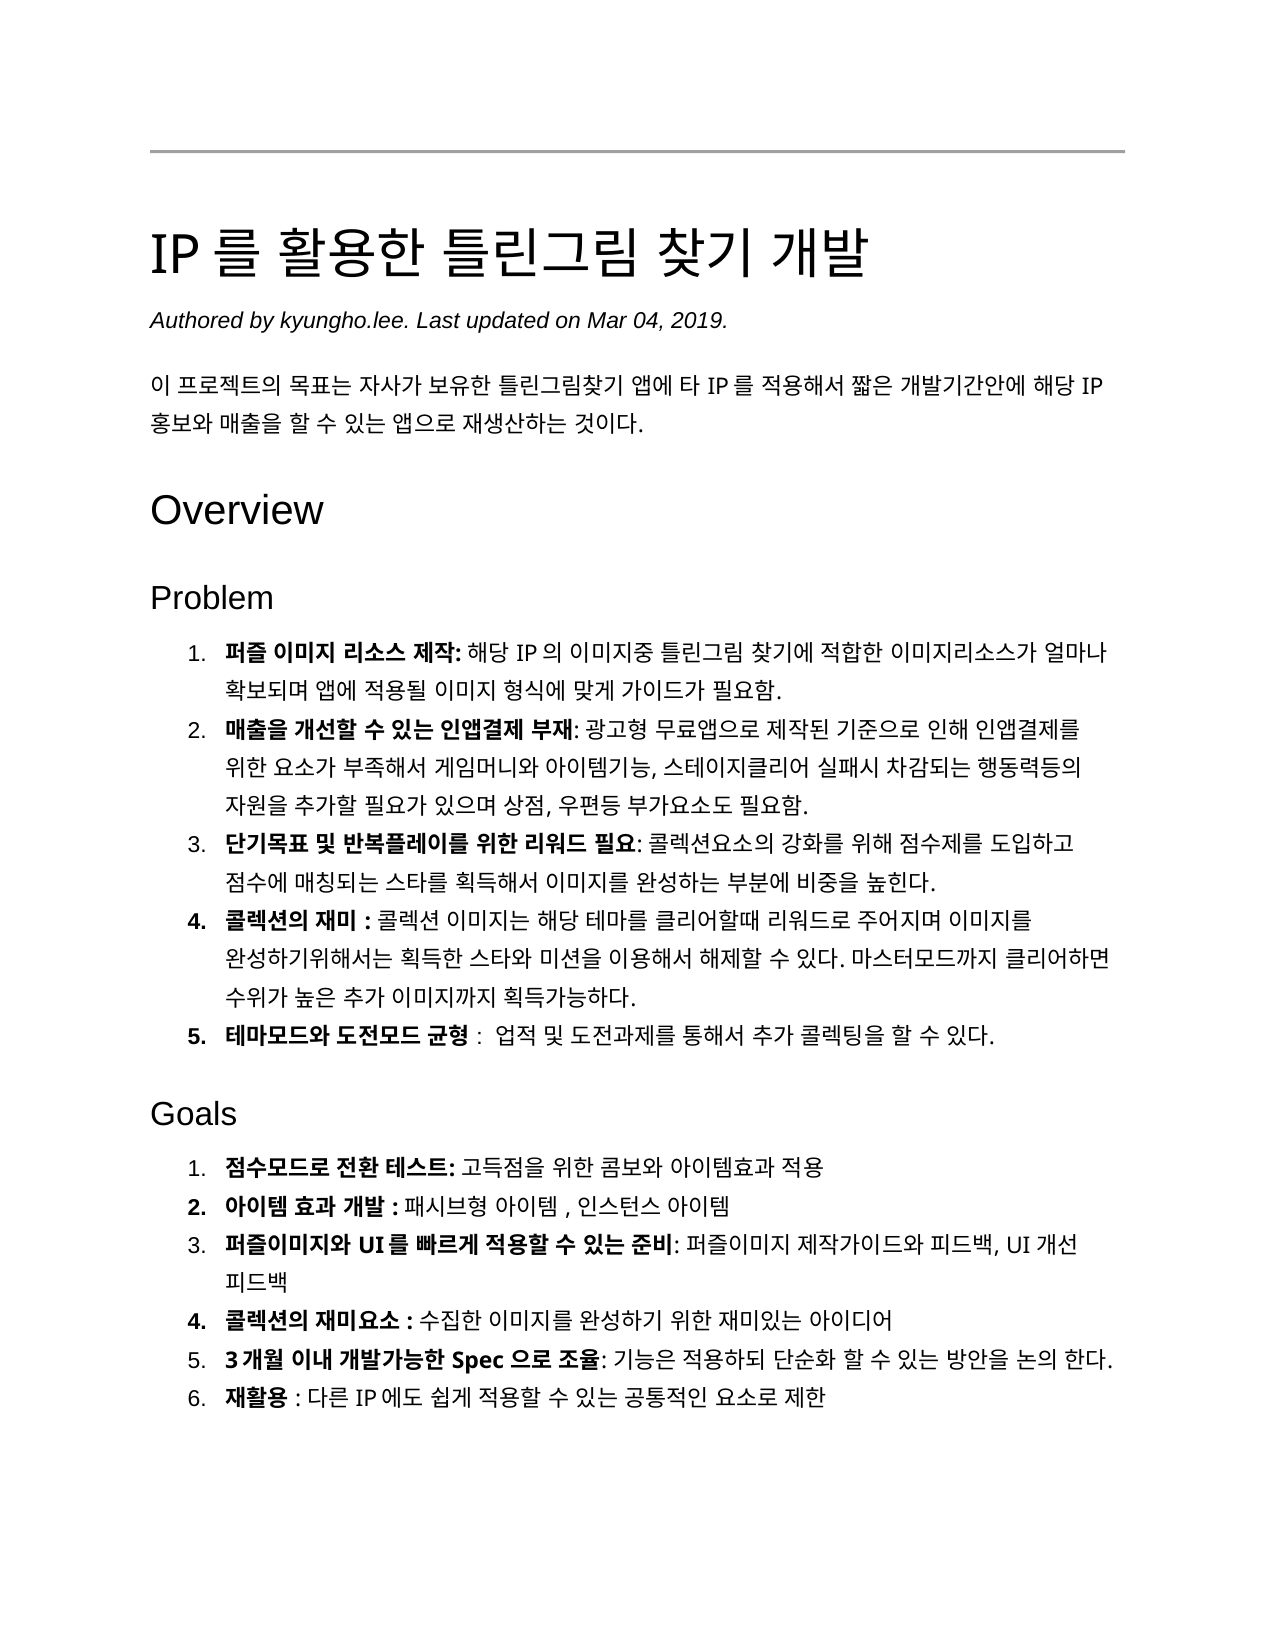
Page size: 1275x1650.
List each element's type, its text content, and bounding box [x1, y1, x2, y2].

list 점수모드로 전환 테스트: 고득점을 위한 콤보와 아이템효과 적용 [187, 1150, 1125, 1183]
list 퍼즐 이미지 리소스 제작: 해당 IP의 이미지중 틀린그림 찾기에 적합한 이미지리소스가 얼마나 확보되며 앱에 적용될 이미지 형식에 맞게 가이드가 필요함. [187, 635, 1125, 707]
text Authored by kyungho.lee. Last updated on Mar 04, 2019. [150, 307, 1125, 333]
text 이 프로젝트의 목표는 자사가 보유한 틀린그림찾기 앱에 타 IP를 적용해서 짧은 개발기간안에 해당 IP홍보와 매출을 할 수 있는 앱으로 재생산하는 것이다. [150, 367, 1125, 439]
list 아이템 효과 개발 : 패시브형 아이템 , 인스턴스 아이템 [187, 1188, 1125, 1222]
title IP를 활용한 틀린그림 찾기 개발 [150, 210, 1125, 289]
subtitle Overview [150, 486, 1125, 534]
list 테마모드와 도전모드 균형 : 업적 및 도전과제를 통해서 추가 콜렉팅을 할 수 있다. [187, 1018, 1125, 1051]
list 매출을 개선할 수 있는 인앱결제 부재: 광고형 무료앱으로 제작된 기준으로 인해 인앱결제를 위한 요소가 부족해서 게임머니와 아이템기능, 스테이지클리어 실패시 차감되는 행동력등의 자원을 추가할 필요가 있으며 상점, 우편등 부가요소도 필요함. [187, 712, 1125, 821]
list 콜렉션의 재미요소 : 수집한 이미지를 완성하기 위한 재미있는 아이디어 [187, 1303, 1125, 1337]
list 재활용 : 다른 IP에도 쉽게 적용할 수 있는 공통적인 요소로 제한 [187, 1380, 1125, 1413]
subtitle Problem [150, 578, 1125, 617]
list 단기목표 및 반복플레이를 위한 리워드 필요: 콜렉션요소의 강화를 위해 점수제를 도입하고 점수에 매칭되는 스타를 획득해서 이미지를 완성하는 부분에 비중을 높힌다. [187, 826, 1125, 898]
list 콜렉션의 재미 : 콜렉션 이미지는 해당 테마를 클리어할때 리워드로 주어지며 이미지를 완성하기위해서는 획득한 스타와 미션을 이용해서 해제할 수 있다. 마스터모드까지 클리어하면 수위가 높은 추가 이미지까지 획득가능하다. [187, 903, 1125, 1013]
list 3개월 이내 개발가능한 Spec 으로 조율: 기능은 적용하되 단순화 할 수 있는 방안을 논의 한다. [187, 1342, 1125, 1375]
list 퍼즐이미지와 UI를 빠르게 적용할 수 있는 준비: 퍼즐이미지 제작가이드와 피드백, UI 개선 피드백 [187, 1227, 1125, 1298]
subtitle Goals [150, 1093, 1125, 1132]
